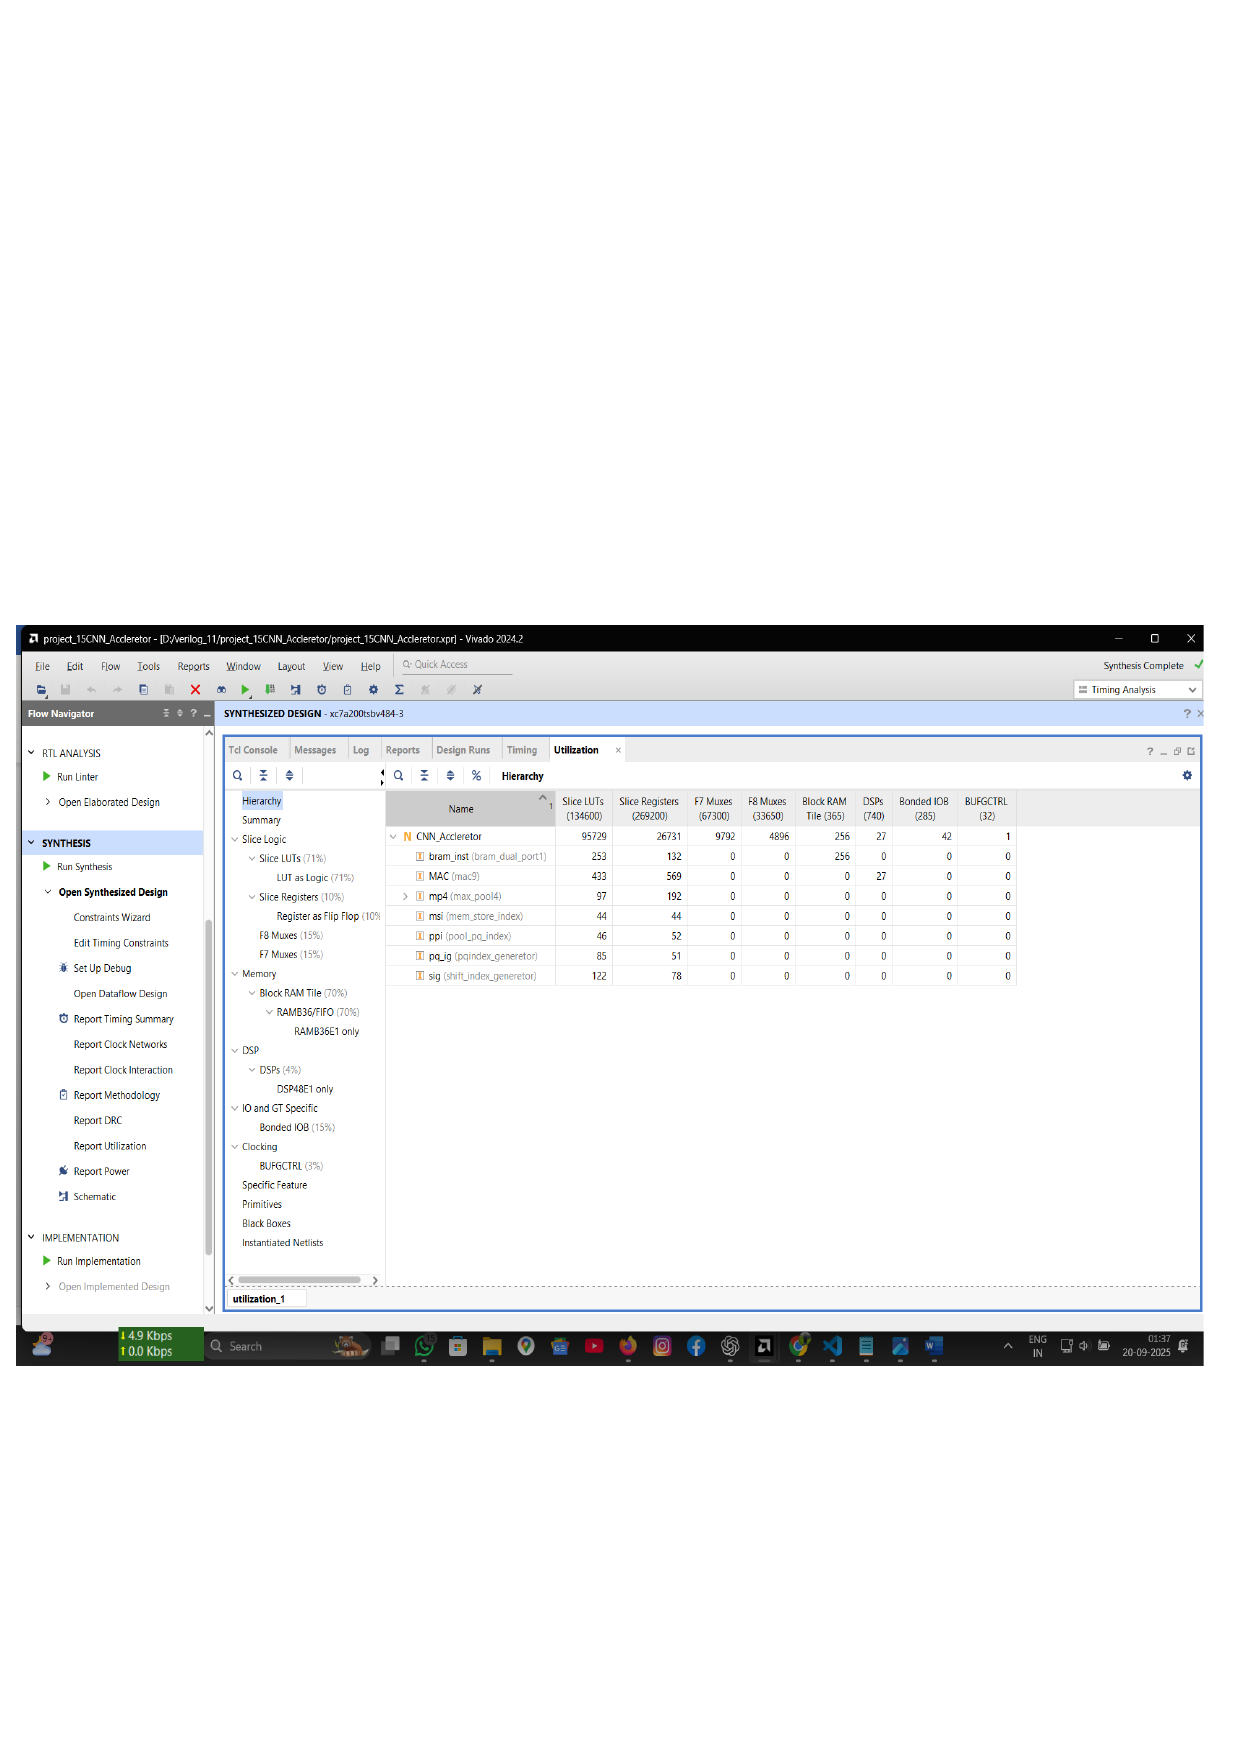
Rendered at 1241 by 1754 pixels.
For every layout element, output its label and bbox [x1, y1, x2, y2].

picture [16, 625, 1204, 1366]
